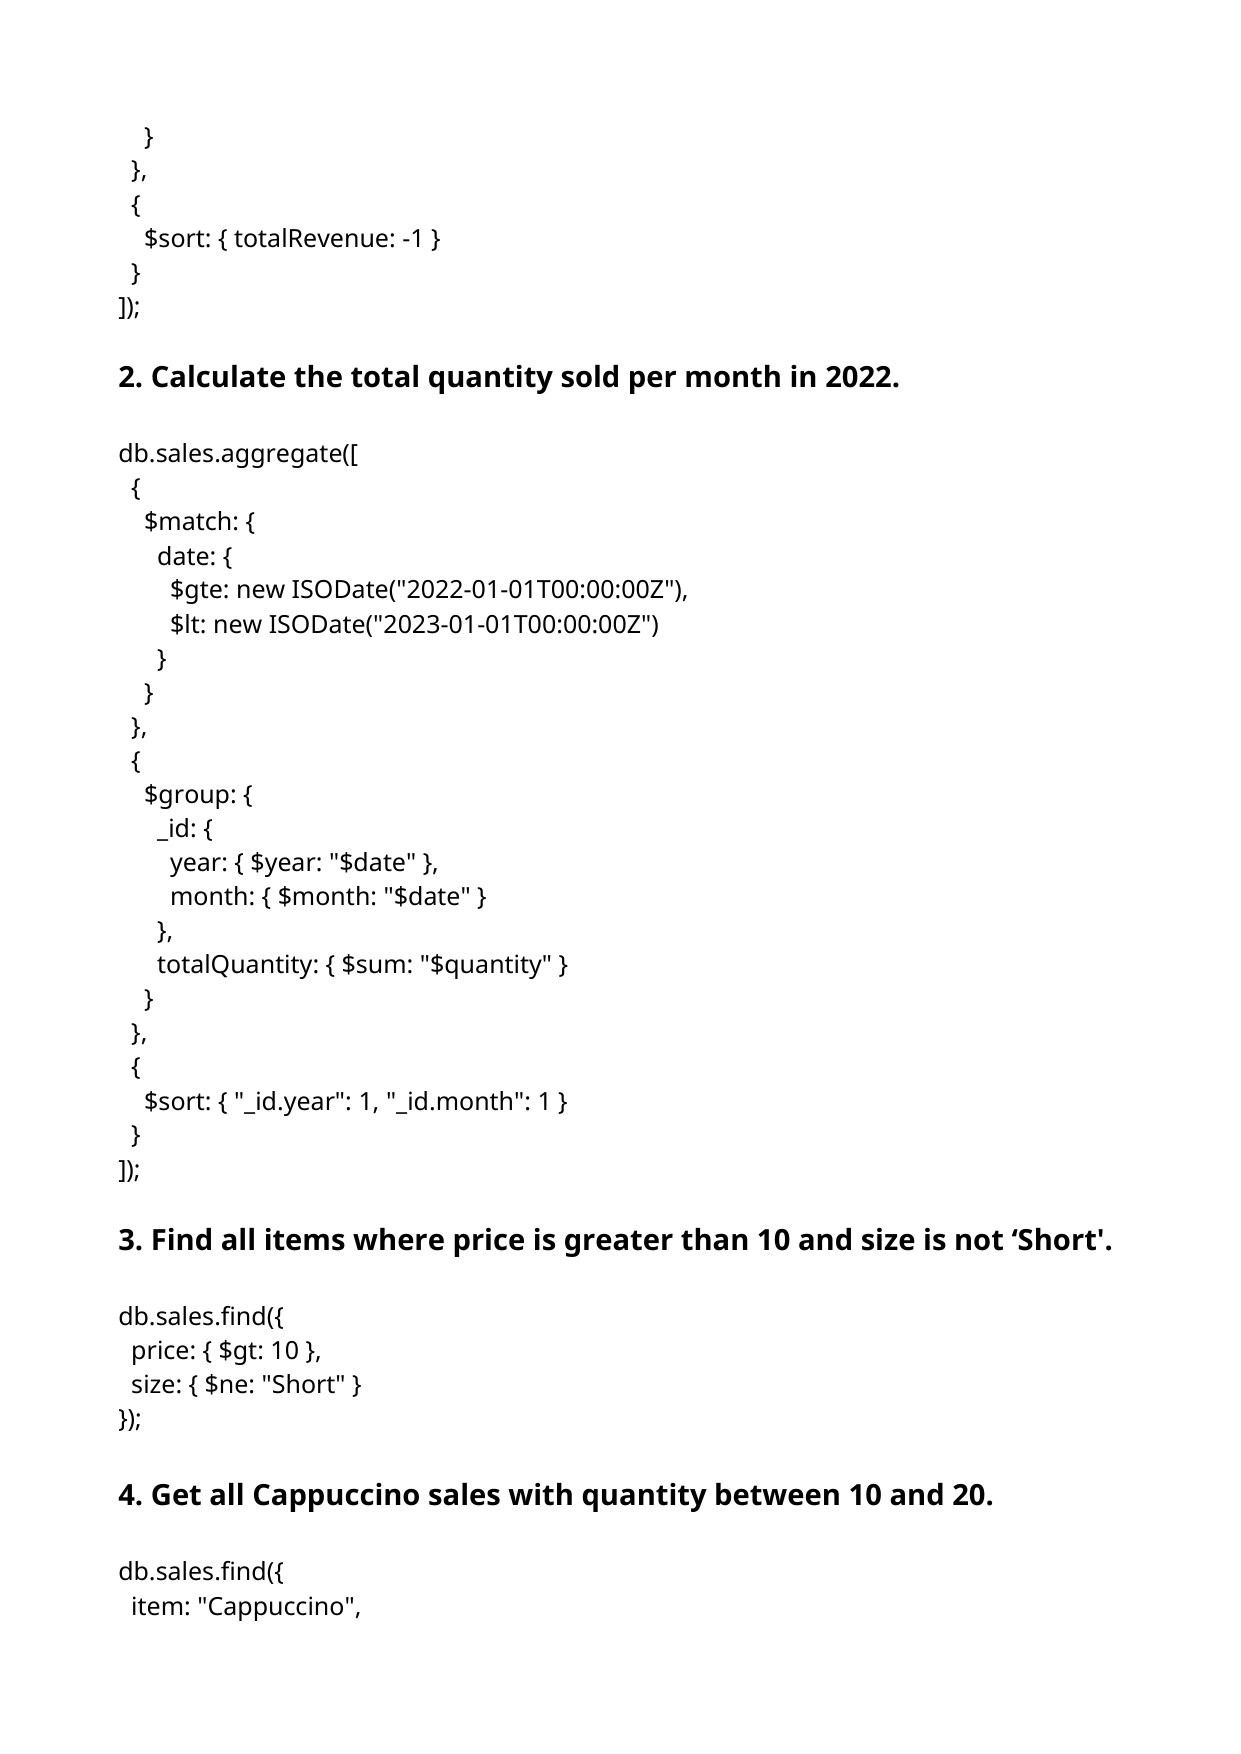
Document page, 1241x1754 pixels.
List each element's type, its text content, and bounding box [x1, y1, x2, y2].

text $lt: new ISODate("2023-01-01T00:00:00Z") [118, 606, 1122, 640]
text 4. Get all Cappuccino sales with quantity between 10 and 20. [118, 1475, 1122, 1514]
text } [118, 674, 1122, 708]
text item: "Cappuccino", [118, 1588, 1122, 1622]
text } [118, 118, 1122, 152]
text $sort: { "_id.year": 1, "_id.month": 1 } [118, 1083, 1122, 1117]
text }, [118, 913, 1122, 947]
text $match: { [118, 504, 1122, 538]
text } [118, 981, 1122, 1015]
text ]); [118, 1151, 1122, 1185]
text $sort: { totalRevenue: -1 } [118, 220, 1122, 254]
text 3. Find all items where price is greater than 10 and size is not ‘Short'. [118, 1219, 1122, 1259]
text ]); [118, 288, 1122, 322]
text { [118, 1049, 1122, 1083]
text $gte: new ISODate("2022-01-01T00:00:00Z"), [118, 572, 1122, 606]
text date: { [118, 538, 1122, 572]
text { [118, 470, 1122, 504]
text db.sales.find({ [118, 1554, 1122, 1588]
text }, [118, 1015, 1122, 1049]
text 2. Calculate the total quantity sold per month in 2022. [118, 357, 1122, 396]
text } [118, 254, 1122, 288]
text size: { $ne: "Short" } [118, 1367, 1122, 1401]
text db.sales.find({ [118, 1299, 1122, 1333]
text }, [118, 708, 1122, 742]
text }); [118, 1401, 1122, 1435]
text year: { $year: "$date" }, [118, 845, 1122, 879]
text price: { $gt: 10 }, [118, 1333, 1122, 1367]
text { [118, 742, 1122, 777]
text }, [118, 152, 1122, 186]
text totalQuantity: { $sum: "$quantity" } [118, 947, 1122, 981]
text { [118, 186, 1122, 220]
text $group: { [118, 777, 1122, 811]
text month: { $month: "$date" } [118, 879, 1122, 913]
text } [118, 1117, 1122, 1151]
text } [118, 640, 1122, 674]
text _id: { [118, 811, 1122, 845]
text db.sales.aggregate([ [118, 436, 1122, 470]
